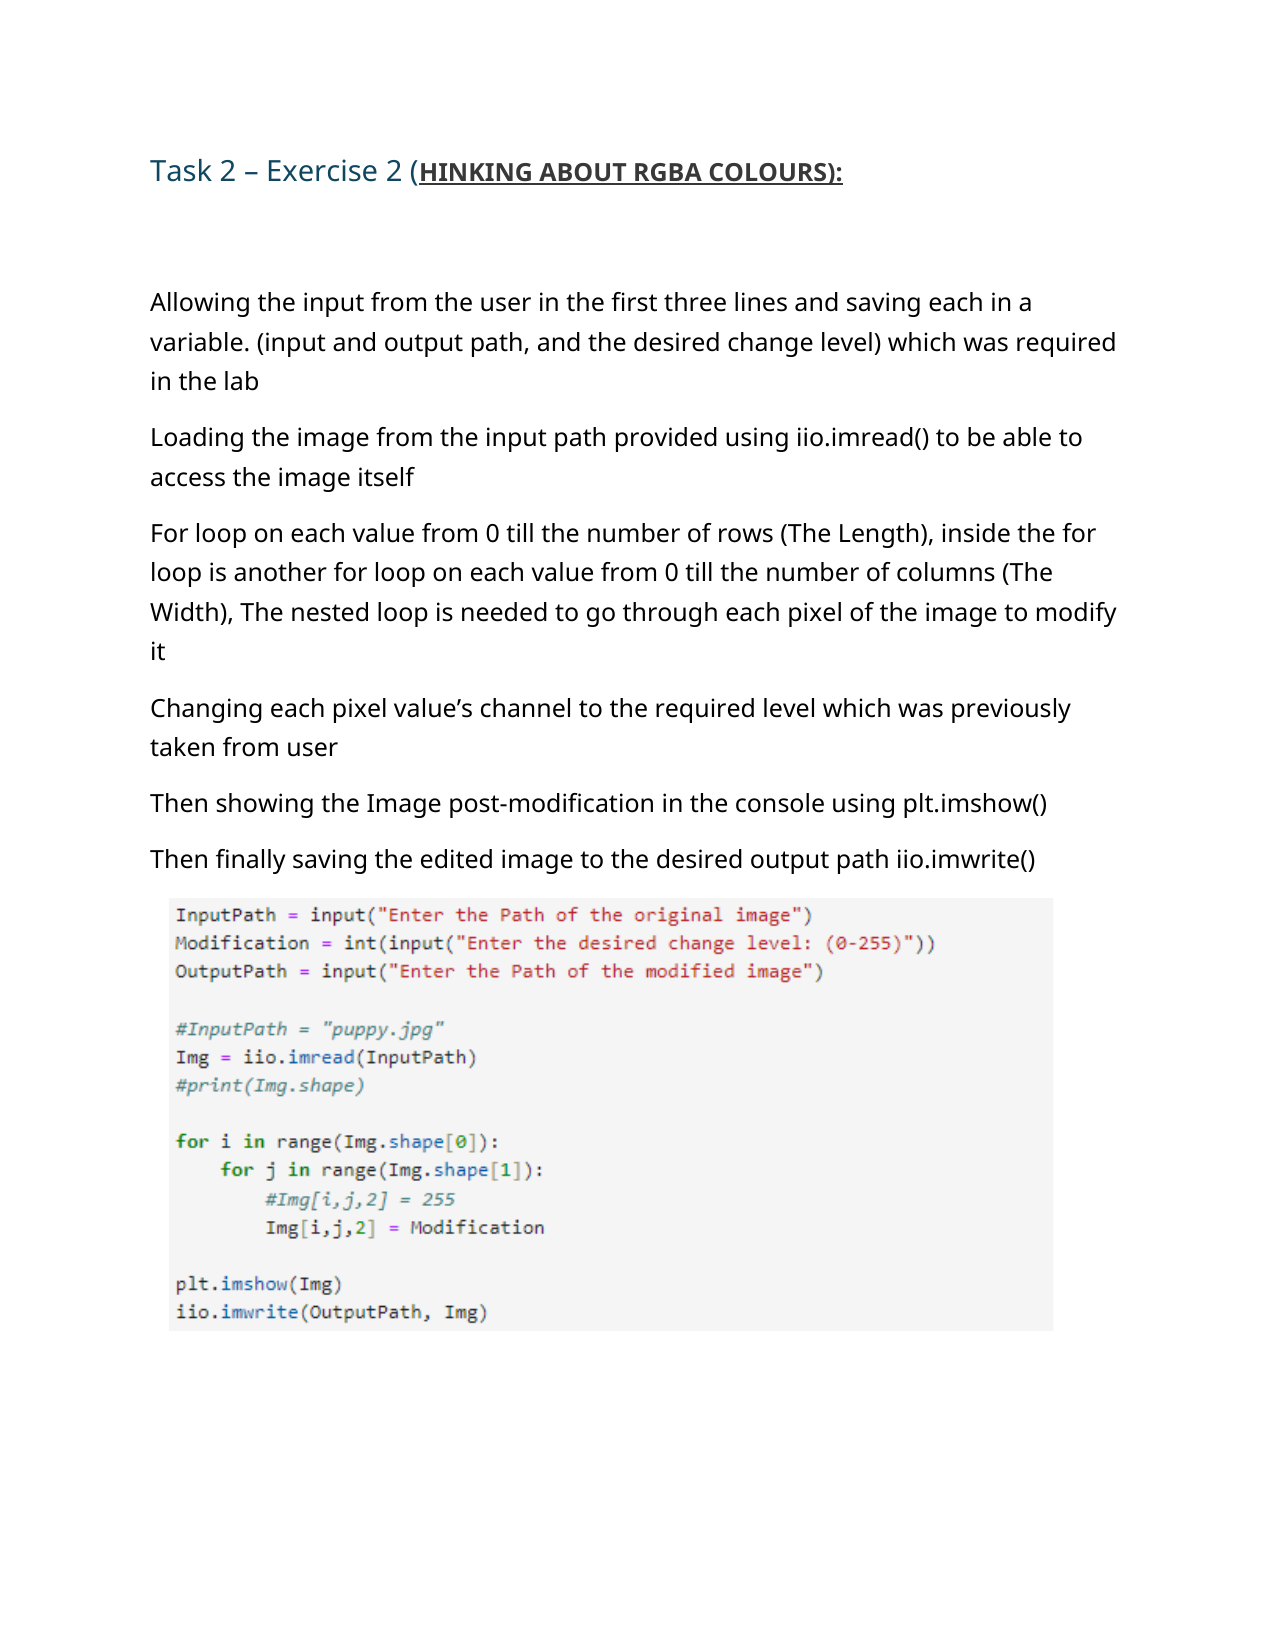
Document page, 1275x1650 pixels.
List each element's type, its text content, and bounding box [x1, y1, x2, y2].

text Then showing the Image post-modification in the console using plt.imshow() [150, 786, 1125, 820]
subtitle Task 2 – Exercise 2 (HINKING ABOUT RGBA COLOURS): [150, 150, 1125, 190]
text Loading the image from the input path provided using iio.imread() to be able to access the image itself [150, 420, 1125, 493]
text For loop on each value from 0 till the number of rows (The Length), inside the for loop is another for loop on each value from 0 till the number of columns (The Width), The nested loop is needed to go through each pixel of the image to modify it [150, 516, 1125, 668]
text Then finally saving the edited image to the desired output path iio.imwrite() [150, 842, 1125, 876]
text Allowing the input from the user in the first three lines and saving each in a variable. (input and output path, and the desired change level) which was required in the lab [150, 285, 1125, 398]
text Changing each pixel value’s channel to the required level which was previously taken from user [150, 690, 1125, 764]
